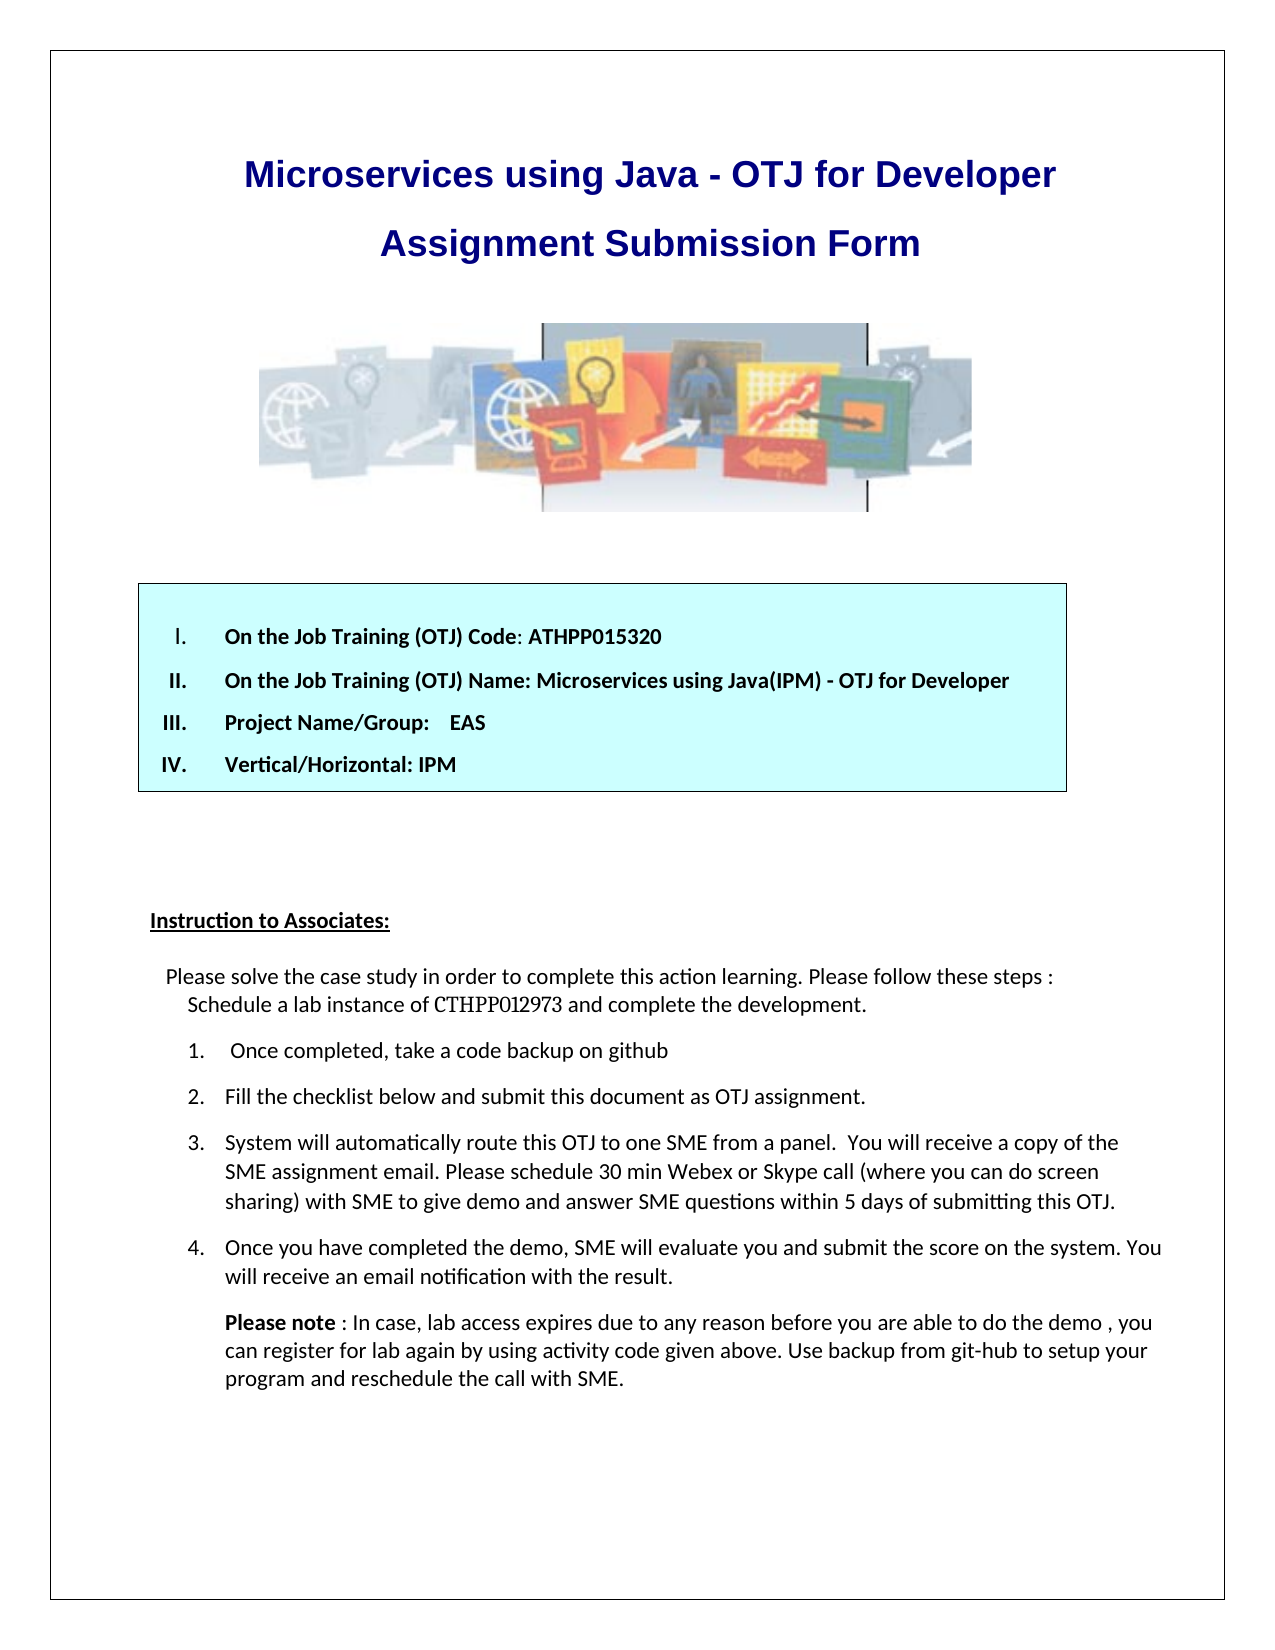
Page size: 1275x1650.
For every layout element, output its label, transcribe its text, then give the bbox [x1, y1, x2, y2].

list Fill the checklist below and submit this document as OTJ assignment. [187, 1082, 1162, 1110]
list System will automatically route this OTJ to one SME from a panel. You will receive a copy of the SME assignment email. Please schedule 30 min Webex or Skype call (where you can do screen sharing) with SME to give demo and answer SME questions within 5 days of submitting this OTJ. [187, 1128, 1162, 1215]
list Once completed, take a code backup on github [187, 1036, 1162, 1064]
list Please note : In case, lab access expires due to any reason before you are able to do the demo , you can register for lab again by using activity code given above. Use backup from git-hub to setup your program and reschedule the call with SME. [225, 1308, 1162, 1392]
text Assignment Submission Form [150, 221, 1151, 264]
list Please solve the case study in order to complete this action learning. Please follow these steps : [150, 962, 1162, 990]
list Once you have completed the demo, SME will evaluate you and submit the score on the system. You will receive an email notification with the result. [187, 1233, 1162, 1290]
table_header On the Job Training (OTJ) Code: ATHPP015320 On the Job Training (OTJ) Name: Microservices using Java(IPM) - OTJ for Developer Project Name/Group: EAS Vertical/Horizontal: IPM [139, 584, 1066, 791]
list Instruction to Associates: [150, 906, 1162, 934]
text Microservices using Java - OTJ for Developer [150, 153, 1151, 196]
picture [259, 323, 972, 512]
text Schedule a lab instance of CTHPP012973 and complete the development. [187, 990, 1162, 1018]
